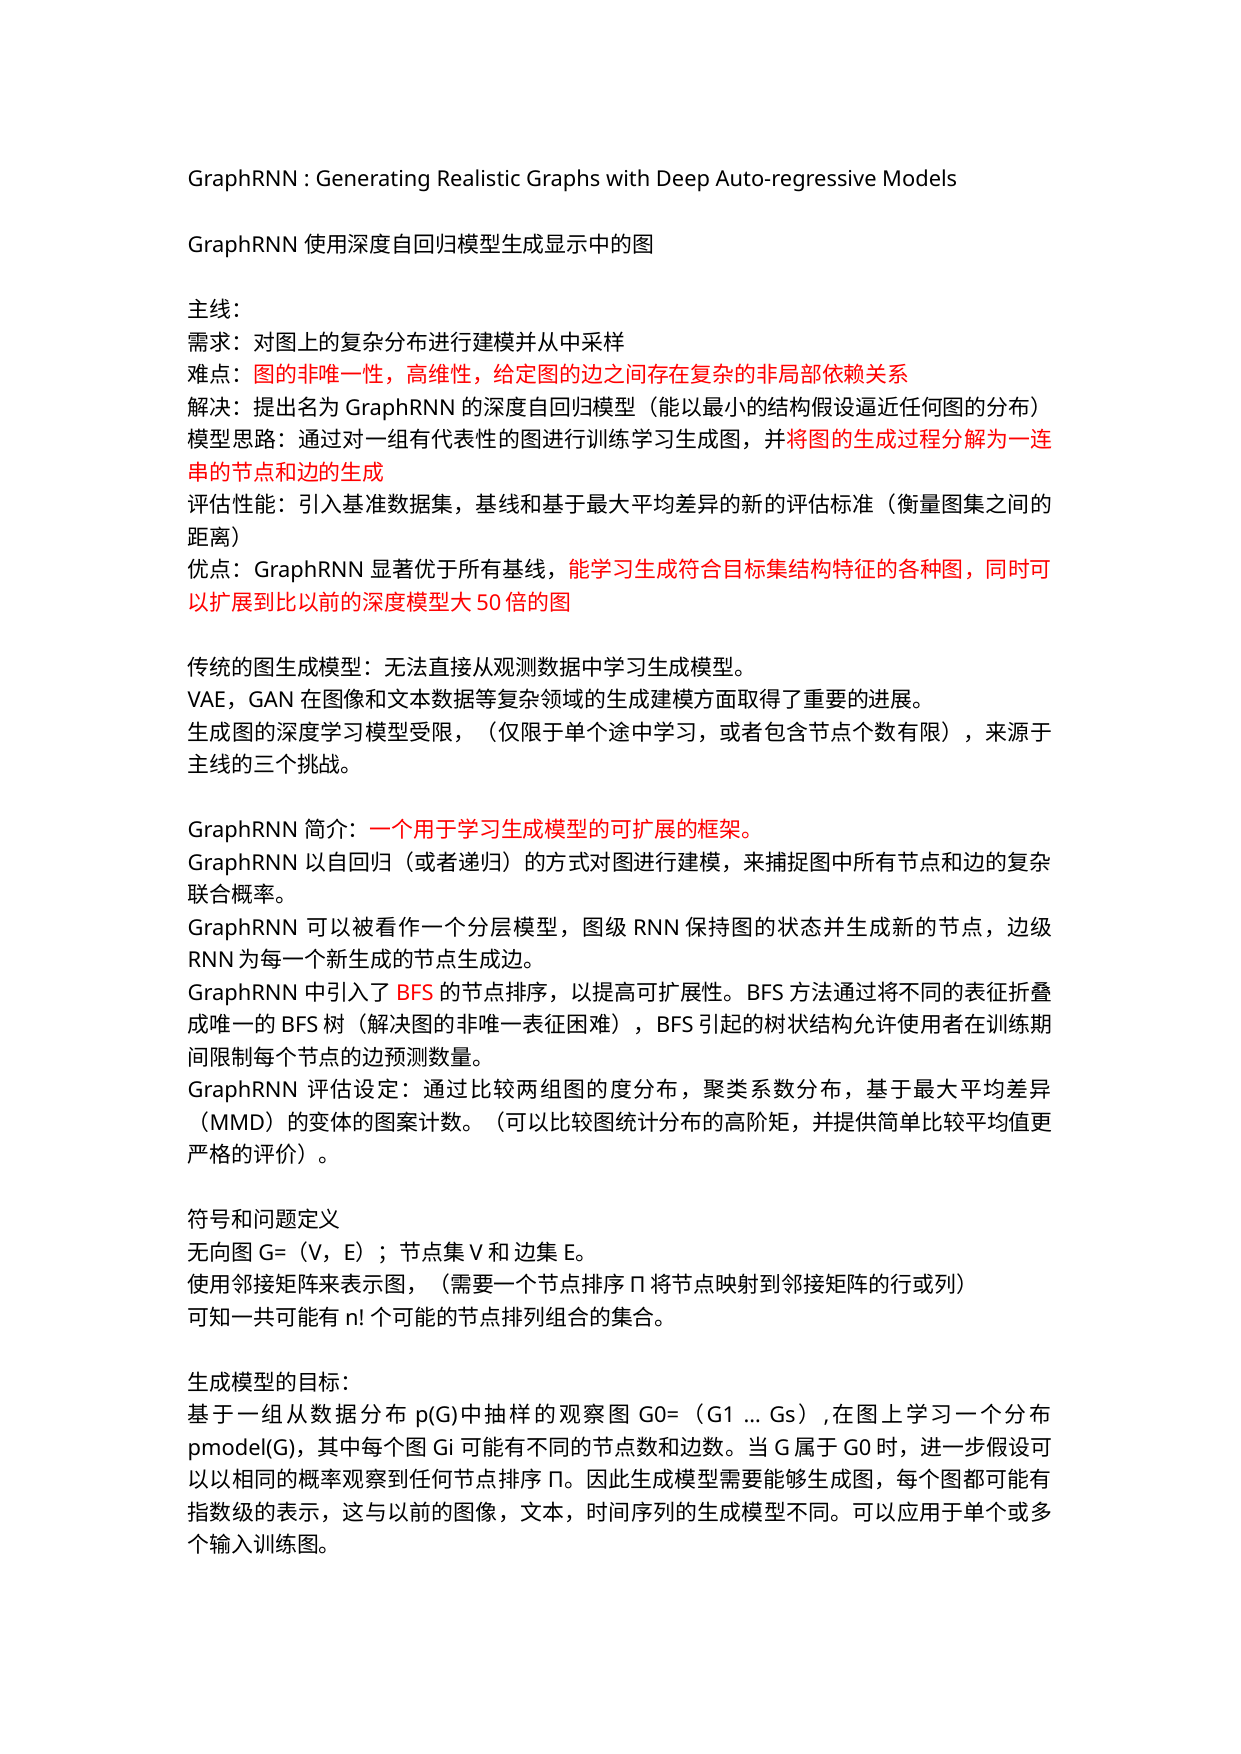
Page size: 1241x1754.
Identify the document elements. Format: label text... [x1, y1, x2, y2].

text 生成图的深度学习模型受限，（仅限于单个途中学习，或者包含节点个数有限），来源于主线的三个挑战。 [187, 714, 1053, 779]
text GraphRNN : Generating Realistic Graphs with Deep Auto-regressive Models [187, 162, 1053, 194]
text 解决：提出名为GraphRNN 的深度自回归模型（能以最小的结构假设逼近任何图的分布） [187, 389, 1053, 422]
text 需求：对图上的复杂分布进行建模并从中采样 [187, 324, 1053, 357]
text GraphRNN 可以被看作一个分层模型，图级RNN保持图的状态并生成新的节点，边级RNN为每一个新生成的节点生成边。 [187, 909, 1053, 974]
text 生成模型的目标： [187, 1364, 1053, 1397]
text 难点：图的非唯一性，高维性，给定图的边之间存在复杂的非局部依赖关系 [187, 357, 1053, 389]
text 符号和问题定义 [187, 1202, 1053, 1234]
text GraphRNN 以自回归（或者递归）的方式对图进行建模，来捕捉图中所有节点和边的复杂联合概率。 [187, 844, 1053, 909]
text 无向图 G=（V，E）；节点集V 和 边集E。 [187, 1234, 1053, 1267]
text 模型思路：通过对一组有代表性的图进行训练学习生成图，并将图的生成过程分解为一连串的节点和边的生成 [187, 422, 1053, 487]
text GraphRNN 使用深度自回归模型生成显示中的图 [187, 227, 1053, 259]
text 可知一共可能有n! 个可能的节点排列组合的集合。 [187, 1299, 1053, 1332]
text 优点：GraphRNN 显著优于所有基线，能学习生成符合目标集结构特征的各种图，同时可以扩展到比以前的深度模型大50倍的图 [187, 552, 1053, 617]
text 主线： [187, 292, 1053, 324]
text GraphRNN 评估设定：通过比较两组图的度分布，聚类系数分布，基于最大平均差异（MMD）的变体的图案计数。（可以比较图统计分布的高阶矩，并提供简单比较平均值更严格的评价）。 [187, 1072, 1053, 1169]
text GraphRNN 简介：一个用于学习生成模型的可扩展的框架。 [187, 812, 1053, 844]
text 使用邻接矩阵来表示图，（需要一个节点排序Π将节点映射到邻接矩阵的行或列） [187, 1267, 1053, 1299]
text 传统的图生成模型：无法直接从观测数据中学习生成模型。 [187, 649, 1053, 682]
text VAE，GAN 在图像和文本数据等复杂领域的生成建模方面取得了重要的进展。 [187, 682, 1053, 714]
text GraphRNN 中引入了BFS 的节点排序，以提高可扩展性。BFS 方法通过将不同的表征折叠成唯一的BFS树（解决图的非唯一表征困难），BFS引起的树状结构允许使用者在训练期间限制每个节点的边预测数量。 [187, 974, 1053, 1072]
text 基于一组从数据分布p(G)中抽样的观察图G0=（G1 … Gs）,在图上学习一个分布pmodel(G)，其中每个图Gi 可能有不同的节点数和边数。当G属于G0时，进一步假设可以以相同的概率观察到任何节点排序Π。因此生成模型需要能够生成图，每个图都可能有指数级的表示，这与以前的图像，文本，时间序列的生成模型不同。可以应用于单个或多个输入训练图。 [187, 1397, 1053, 1559]
text 评估性能：引入基准数据集，基线和基于最大平均差异的新的评估标准（衡量图集之间的距离） [187, 487, 1053, 552]
